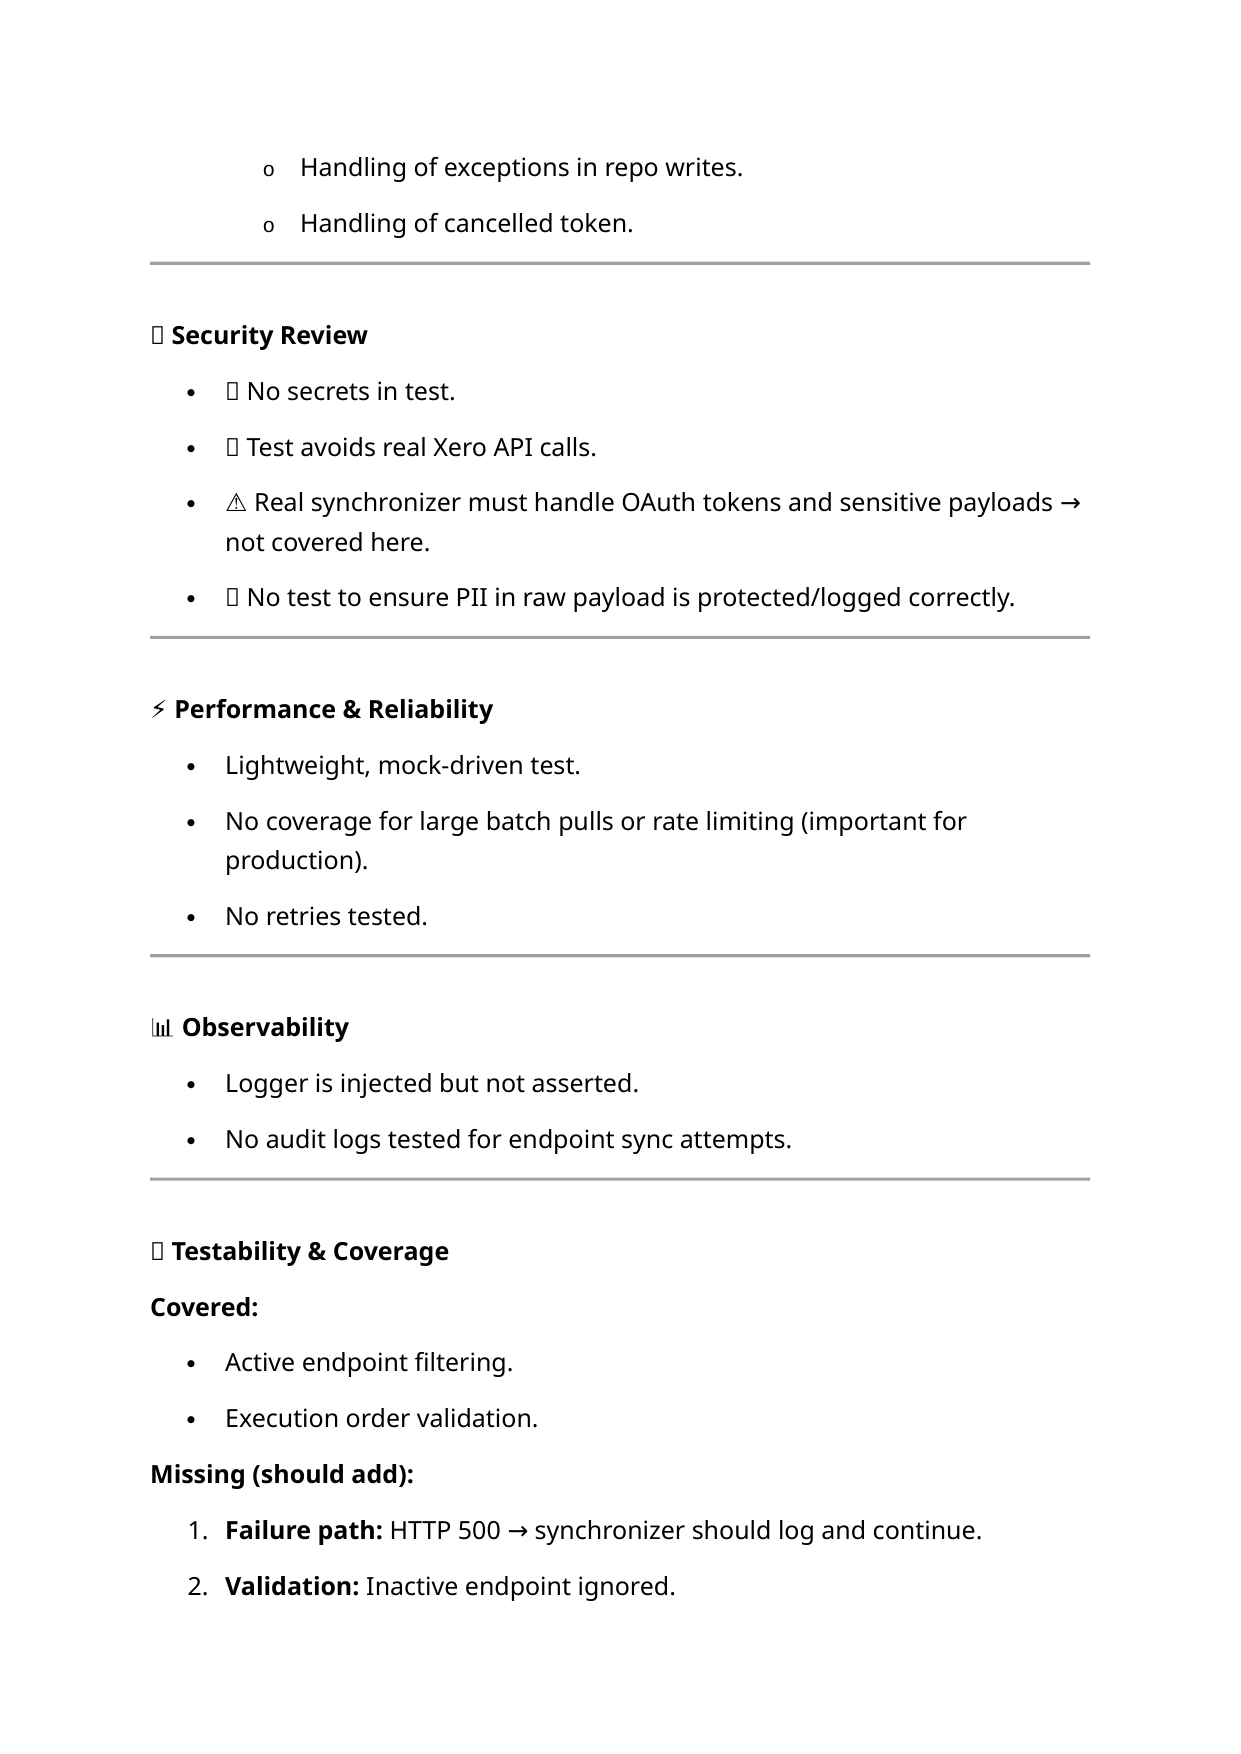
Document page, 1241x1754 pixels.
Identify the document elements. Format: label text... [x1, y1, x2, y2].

list Active endpoint filtering. [187, 1345, 1090, 1379]
list No retries tested. [187, 898, 1090, 932]
list Failure path: HTTP 500 → synchronizer should log and continue. [187, 1512, 1090, 1547]
list Handling of exceptions in repo writes. [262, 150, 1090, 184]
list No coverage for large batch pulls or rate limiting (important for production). [187, 803, 1090, 877]
list ✅ No secrets in test. [187, 373, 1090, 407]
text 📊 Observability [150, 1010, 1090, 1044]
text Covered: [150, 1289, 1090, 1323]
list Validation: Inactive endpoint ignored. [187, 1568, 1090, 1602]
text Missing (should add): [150, 1457, 1090, 1491]
list No audit logs tested for endpoint sync attempts. [187, 1122, 1090, 1156]
list ✅ Test avoids real Xero API calls. [187, 429, 1090, 463]
text 🔐 Security Review [150, 317, 1090, 352]
text 🧪 Testability & Coverage [150, 1233, 1090, 1267]
list ⚠️ Real synchronizer must handle OAuth tokens and sensitive payloads → not covered here. [187, 485, 1090, 558]
list Logger is injected but not asserted. [187, 1066, 1090, 1100]
list Execution order validation. [187, 1401, 1090, 1435]
text ⚡ Performance & Reliability [150, 692, 1090, 726]
list ❌ No test to ensure PII in raw payload is protected/logged correctly. [187, 580, 1090, 614]
list Lightweight, mock-driven test. [187, 747, 1090, 782]
list Handling of cancelled token. [262, 206, 1090, 240]
